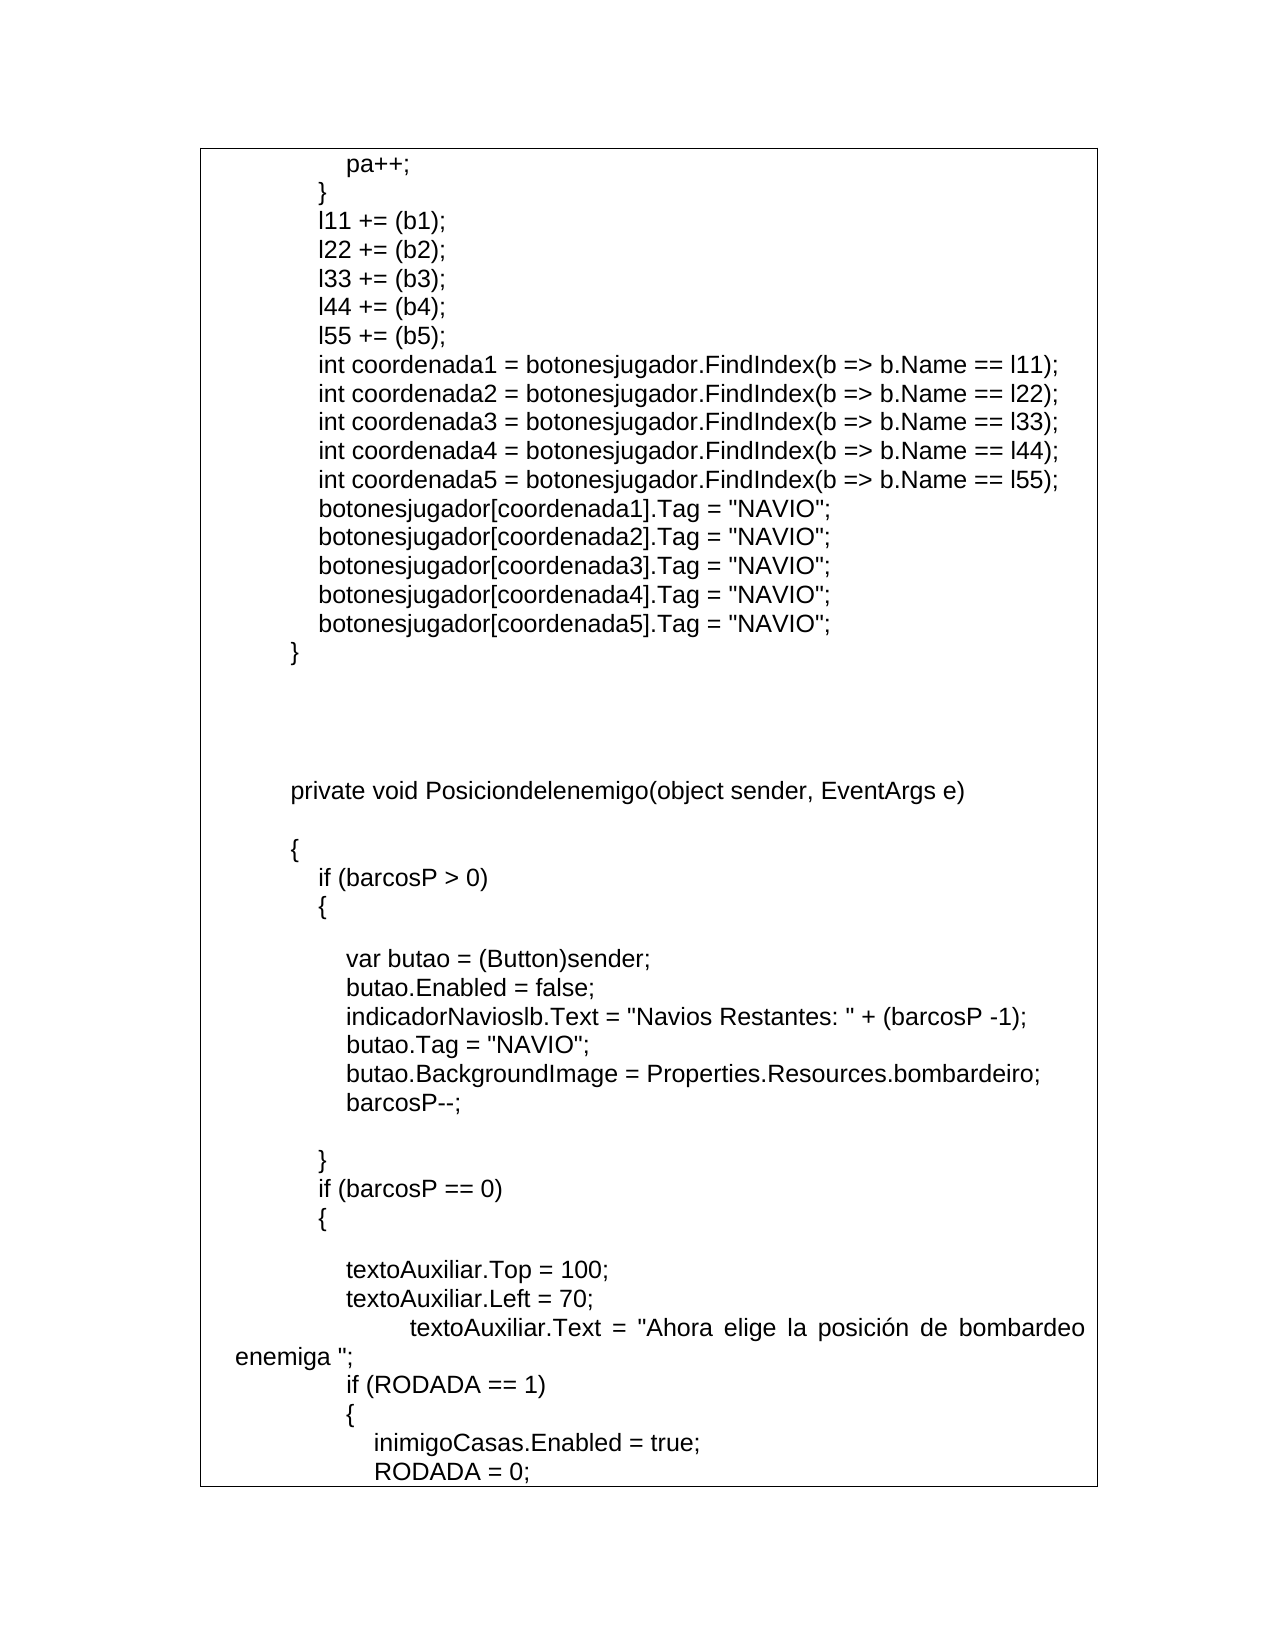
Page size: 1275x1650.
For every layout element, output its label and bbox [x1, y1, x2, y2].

table_header [201, 149, 1097, 1486]
